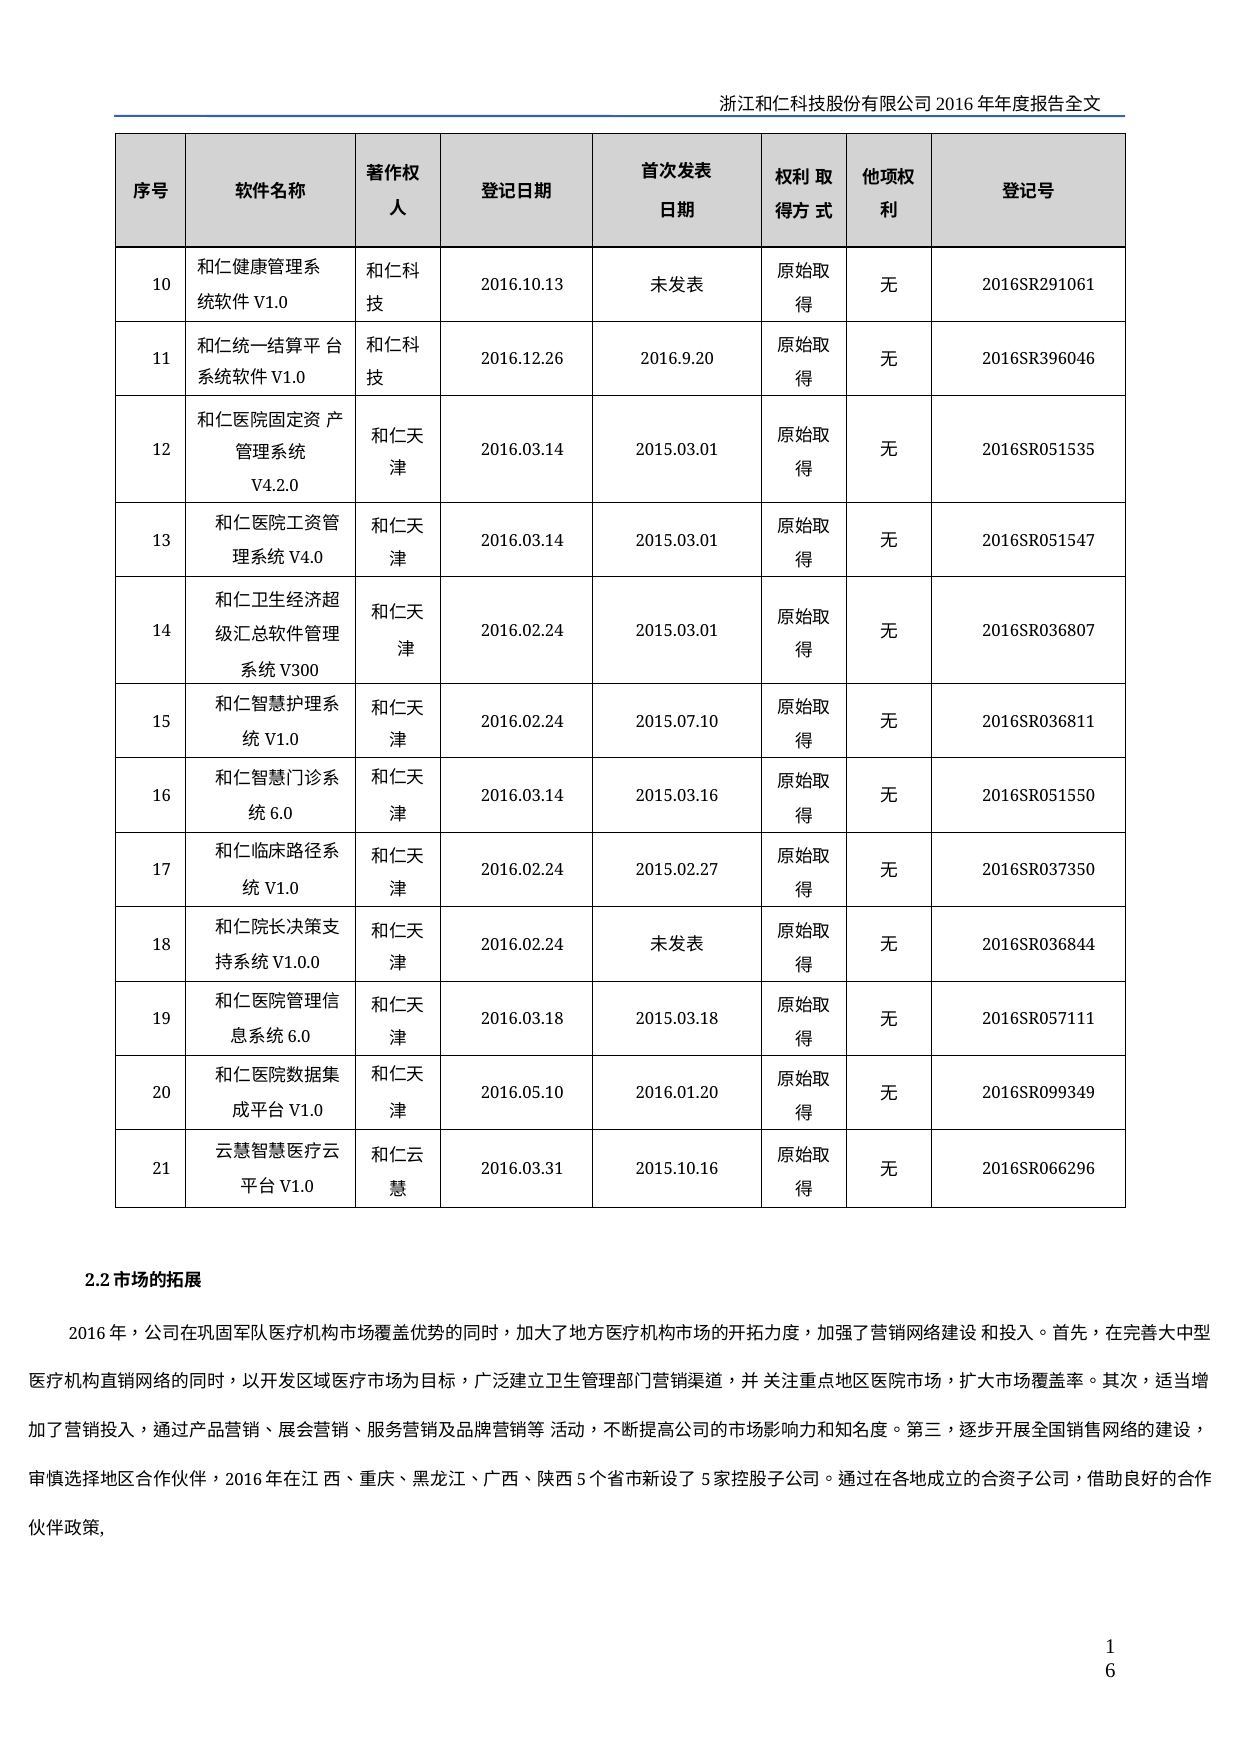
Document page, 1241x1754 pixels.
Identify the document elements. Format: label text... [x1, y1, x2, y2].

table_cell 2016.02.24 [441, 684, 592, 757]
table_cell 15 [116, 684, 185, 757]
table_cell 和仁院长决策支 持系统V1.0.0 [186, 907, 355, 981]
table_cell 2016.12.26 [441, 322, 592, 395]
table_cell 21 [116, 1130, 185, 1207]
table_cell 和仁医院固定资 产管理系统 V4.2.0 [186, 396, 355, 502]
table_cell 2016.05.10 [441, 1056, 592, 1129]
table_cell 2016.9.20 [593, 322, 761, 395]
table_cell 无 [847, 982, 931, 1054]
table_cell 原始取 得 [762, 684, 846, 757]
table_cell 2015.02.27 [593, 833, 761, 906]
table_cell 2016.03.31 [441, 1130, 592, 1207]
table_cell 2016SR036844 [932, 907, 1125, 981]
table_cell 和仁医院工资管 理系统V4.0 [186, 503, 355, 576]
table_cell 和仁天 津 [356, 684, 440, 757]
table_cell 原始取 得 [762, 577, 846, 683]
table_header 首次发表 日期 [593, 134, 761, 246]
table_cell 2016.03.18 [441, 982, 592, 1054]
table_header 登记号 [932, 134, 1125, 246]
table_cell 2016SR396046 [932, 322, 1125, 395]
table_cell 未发表 [593, 907, 761, 981]
table_cell 和仁云 慧 [356, 1130, 440, 1207]
table_cell 2015.03.18 [593, 982, 761, 1054]
table_cell 和仁卫生经济超 级汇总软件管理 系统V300 [186, 577, 355, 683]
table_cell 原始取 得 [762, 758, 846, 832]
table_cell 和仁天 津 [356, 833, 440, 906]
table_cell 原始取 得 [762, 982, 846, 1054]
table_cell 无 [847, 248, 931, 321]
table_cell 18 [116, 907, 185, 981]
table_cell 2015.03.01 [593, 396, 761, 502]
table_cell 无 [847, 1056, 931, 1129]
table_cell 无 [847, 833, 931, 906]
table_cell 2016.03.14 [441, 396, 592, 502]
table_cell 和仁天 津 [356, 907, 440, 981]
table_cell 16 [116, 758, 185, 832]
table_cell 2016SR066296 [932, 1130, 1125, 1207]
table_cell 2016SR051550 [932, 758, 1125, 832]
table_cell 2016.01.20 [593, 1056, 761, 1129]
table_cell 2016.02.24 [441, 577, 592, 683]
table_cell 和仁科 技 [356, 248, 440, 321]
table_header 序号 [116, 134, 185, 246]
table_cell 和仁天 津 [356, 758, 440, 832]
table_cell 原始取 得 [762, 322, 846, 395]
table_cell 和仁天 津 [356, 396, 440, 502]
table_cell 未发表 [593, 248, 761, 321]
table_cell 20 [116, 1056, 185, 1129]
table_cell 原始取 得 [762, 1056, 846, 1129]
table_cell 无 [847, 503, 931, 576]
table_cell 和仁智慧门诊系 统6.0 [186, 758, 355, 832]
table_cell 无 [847, 322, 931, 395]
table_cell 2016.02.24 [441, 907, 592, 981]
table_cell 原始取 得 [762, 833, 846, 906]
table_cell 2016.03.14 [441, 758, 592, 832]
table_cell 2016SR051547 [932, 503, 1125, 576]
table_cell 2016SR037350 [932, 833, 1125, 906]
table_cell 原始取 得 [762, 503, 846, 576]
table_cell 原始取 得 [762, 907, 846, 981]
table_cell 2015.07.10 [593, 684, 761, 757]
table_cell 原始取 得 [762, 1130, 846, 1207]
table_cell 2016.02.24 [441, 833, 592, 906]
table_cell 无 [847, 907, 931, 981]
table_cell 2015.03.01 [593, 577, 761, 683]
table_cell 和仁医院管理信 息系统6.0 [186, 982, 355, 1054]
table_cell 云慧智慧医疗云 平台V1.0 [186, 1130, 355, 1207]
table_cell 和仁天 津 [356, 503, 440, 576]
table_header 著作权 人 [356, 134, 440, 246]
table_cell 2016.10.13 [441, 248, 592, 321]
table_cell 无 [847, 684, 931, 757]
table_cell 无 [847, 396, 931, 502]
table_cell 11 [116, 322, 185, 395]
table_cell 2015.03.16 [593, 758, 761, 832]
table_cell 无 [847, 577, 931, 683]
text 2.2市场的拓展 [29, 1247, 1213, 1296]
table_cell 和仁临床路径系 统 V1.0 [186, 833, 355, 906]
table_cell 2015.10.16 [593, 1130, 761, 1207]
table_cell 2016SR291061 [932, 248, 1125, 321]
table_cell 和仁智慧护理系 统 V1.0 [186, 684, 355, 757]
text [29, 1300, 1213, 1544]
table_header 登记日期 [441, 134, 592, 246]
table_cell 和仁医院数据集 成平台V1.0 [186, 1056, 355, 1129]
table_header 权利 取得方 式 [762, 134, 846, 246]
table_cell 2016SR036807 [932, 577, 1125, 683]
table_cell 2016SR057111 [932, 982, 1125, 1054]
table_cell 和仁健康管理系 统软件V1.0 [186, 248, 355, 321]
table_cell 19 [116, 982, 185, 1054]
table_cell 2016SR036811 [932, 684, 1125, 757]
table_cell 和仁统一结算平 台系统软件V1.0 [186, 322, 355, 395]
table_header 他项权 利 [847, 134, 931, 246]
table_cell 10 [116, 248, 185, 321]
table_cell 无 [847, 1130, 931, 1207]
table_cell 原始取 得 [762, 396, 846, 502]
table_cell 12 [116, 396, 185, 502]
table_cell 2016SR051535 [932, 396, 1125, 502]
table_cell 和仁天 津 [356, 982, 440, 1054]
table_cell 原始取 得 [762, 248, 846, 321]
table_cell 和仁天 津 [356, 577, 440, 683]
table_cell 2016SR099349 [932, 1056, 1125, 1129]
table_cell 和仁科 技 [356, 322, 440, 395]
table_cell 无 [847, 758, 931, 832]
table_cell 2016.03.14 [441, 503, 592, 576]
table_cell 和仁天 津 [356, 1056, 440, 1129]
table_cell 2015.03.01 [593, 503, 761, 576]
table_header 软件名称 [186, 134, 355, 246]
table_cell 14 [116, 577, 185, 683]
table_cell 13 [116, 503, 185, 576]
table_cell 17 [116, 833, 185, 906]
